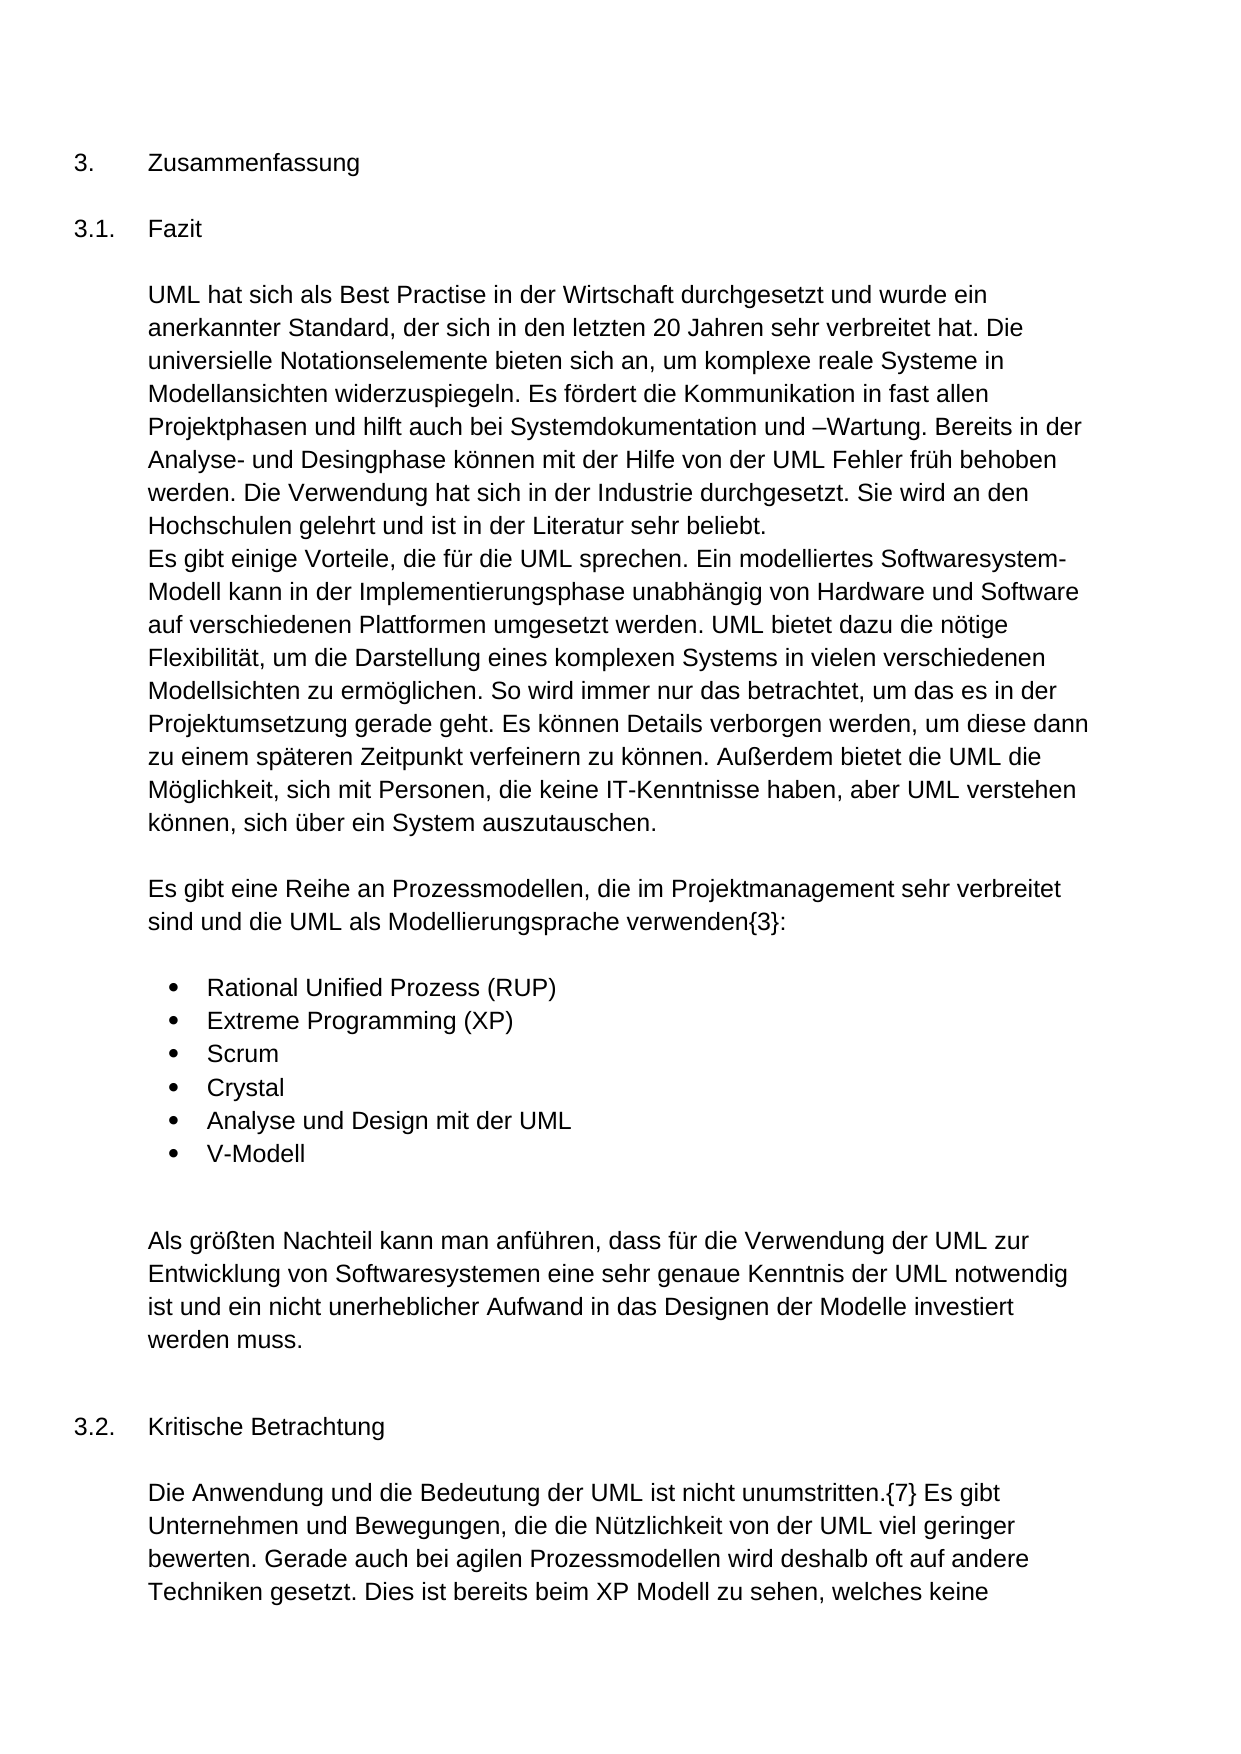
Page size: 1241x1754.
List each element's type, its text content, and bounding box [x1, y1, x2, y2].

list Analyse und Design mit der UML [169, 1106, 1093, 1134]
list Kritische Betrachtung [74, 1412, 1093, 1440]
list Extreme Programming (XP) [169, 1006, 1093, 1035]
list Rational Unified Prozess (RUP) [169, 973, 1093, 1002]
list Zusammenfassung [74, 148, 1093, 176]
text Als größten Nachteil kann man anführen, dass für die Verwendung der UML zur Entwicklung von Softwaresystemen eine sehr genaue Kenntnis der UML notwendig ist und ein nicht unerheblicher Aufwand in das Designen der Modelle investiert werden muss. [148, 1226, 1093, 1353]
list Es gibt eine Reihe an Prozessmodellen, die im Projektmanagement sehr verbreitet sind und die UML als Modellierungsprache verwenden{3}: [148, 874, 1093, 936]
list V-Modell [169, 1139, 1093, 1168]
list Scrum [169, 1039, 1093, 1068]
list Es gibt einige Vorteile, die für die UML sprechen. Ein modelliertes Softwaresystem-Modell kann in der Implementierungsphase unabhängig von Hardware und Software auf verschiedenen Plattformen umgesetzt werden. UML bietet dazu die nötige Flexibilität, um die Darstellung eines komplexen Systems in vielen verschiedenen Modellsichten zu ermöglichen. So wird immer nur das betrachtet, um das es in der Projektumsetzung gerade geht. Es können Details verborgen werden, um diese dann zu einem späteren Zeitpunkt verfeinern zu können. Außerdem bietet die UML die Möglichkeit, sich mit Personen, die keine IT-Kenntnisse haben, aber UML verstehen können, sich über ein System auszutauschen. [148, 544, 1093, 837]
list Fazit [74, 214, 1093, 242]
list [148, 1478, 1093, 1606]
list UML hat sich als Best Practise in der Wirtschaft durchgesetzt und wurde ein anerkannter Standard, der sich in den letzten 20 Jahren sehr verbreitet hat. Die universielle Notationselemente bieten sich an, um komplexe reale Systeme in Modellansichten widerzuspiegeln. Es fördert die Kommunikation in fast allen Projektphasen und hilft auch bei Systemdokumentation und –Wartung. Bereits in der Analyse- und Desingphase können mit der Hilfe von der UML Fehler früh behoben werden. Die Verwendung hat sich in der Industrie durchgesetzt. Sie wird an den Hochschulen gelehrt und ist in der Literatur sehr beliebt. [148, 280, 1093, 539]
list Crystal [169, 1072, 1093, 1101]
